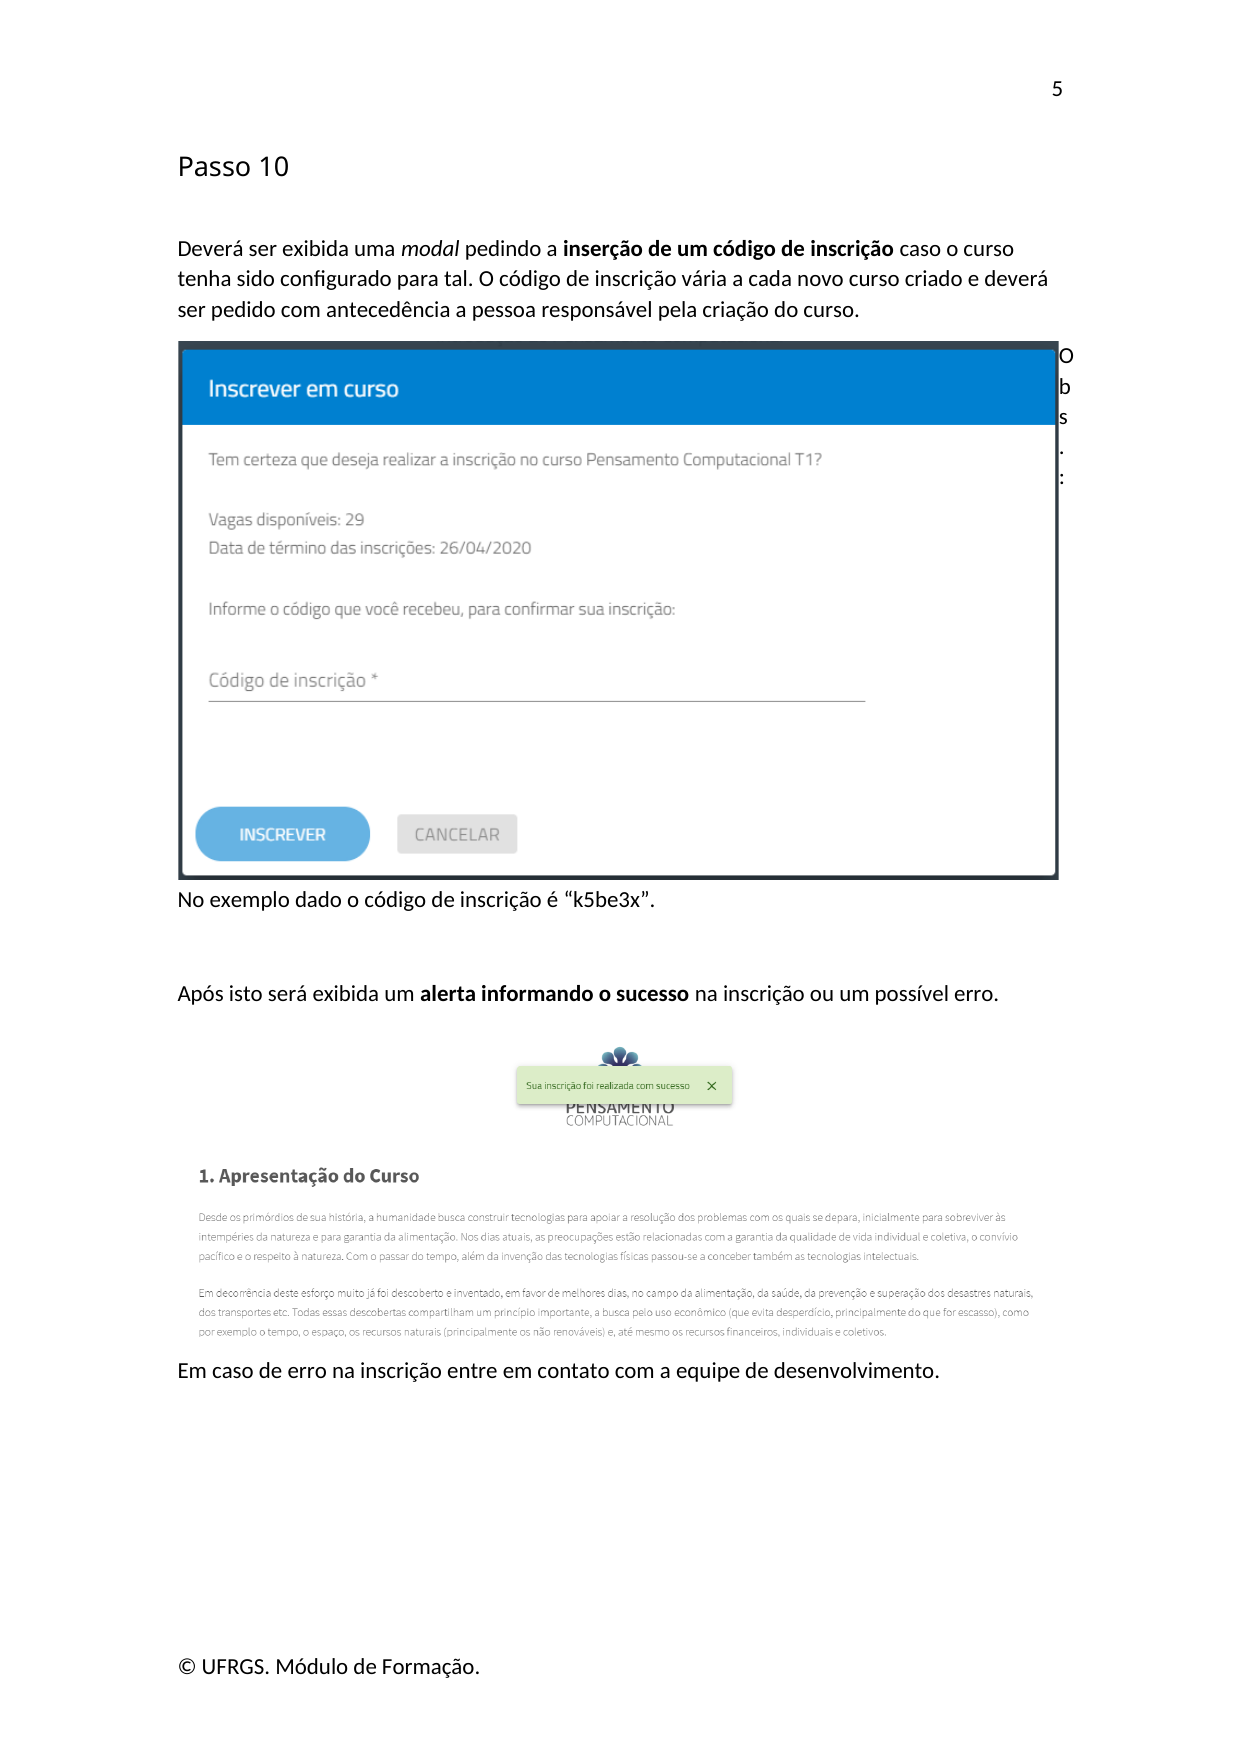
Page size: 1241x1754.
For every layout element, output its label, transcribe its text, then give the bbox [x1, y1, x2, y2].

subtitle Passo 10 [177, 148, 1063, 184]
text Após isto será exibida um alerta informando o sucesso na inscrição ou um possível erro. [177, 979, 1063, 1007]
text Deverá ser exibida uma modal pedindo a inserção de um código de inscrição caso o curso tenha sido configurado para tal. O código de inscrição vária a cada novo curso criado e deverá ser pedido com antecedência a pessoa responsável pela criação do curso. [177, 234, 1063, 323]
picture [177, 341, 1058, 879]
picture [177, 1027, 1058, 1337]
